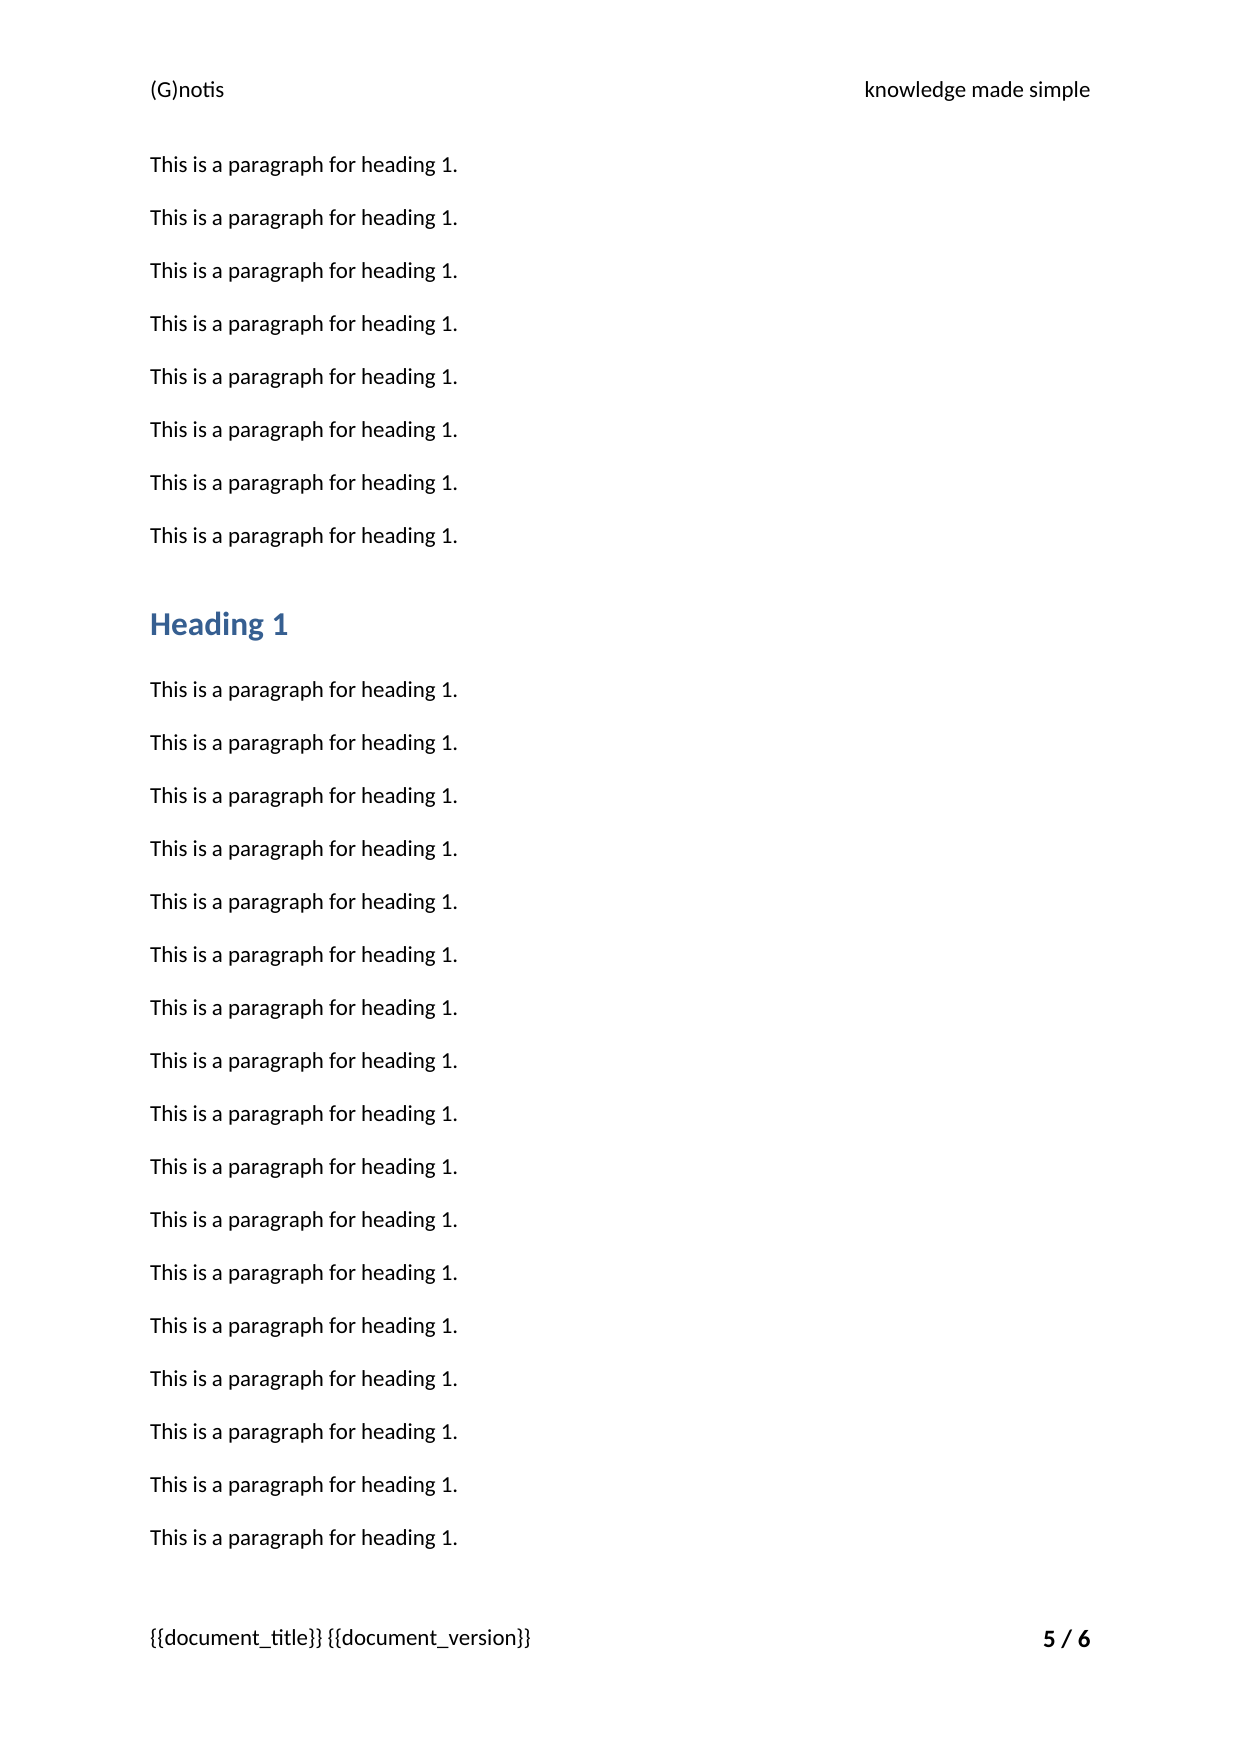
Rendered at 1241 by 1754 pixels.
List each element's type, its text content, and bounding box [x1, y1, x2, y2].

text This is a paragraph for heading 1. [150, 940, 1090, 968]
text This is a paragraph for heading 1. [150, 993, 1090, 1021]
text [150, 150, 1090, 178]
text This is a paragraph for heading 1. [150, 728, 1090, 756]
text This is a paragraph for heading 1. [150, 309, 1090, 337]
text This is a paragraph for heading 1. [150, 1258, 1090, 1286]
text This is a paragraph for heading 1. [150, 1364, 1090, 1392]
text This is a paragraph for heading 1. [150, 1311, 1090, 1339]
text This is a paragraph for heading 1. [150, 1205, 1090, 1233]
text This is a paragraph for heading 1. [150, 1152, 1090, 1180]
text This is a paragraph for heading 1. [150, 1046, 1090, 1074]
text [150, 1523, 1090, 1551]
text This is a paragraph for heading 1. [150, 415, 1090, 443]
text This is a paragraph for heading 1. [150, 362, 1090, 390]
text This is a paragraph for heading 1. [150, 675, 1090, 703]
text This is a paragraph for heading 1. [150, 256, 1090, 284]
subtitle Heading 1 [150, 603, 1090, 644]
text This is a paragraph for heading 1. [150, 468, 1090, 496]
text This is a paragraph for heading 1. [150, 781, 1090, 809]
text This is a paragraph for heading 1. [150, 1099, 1090, 1127]
text This is a paragraph for heading 1. [150, 1417, 1090, 1445]
text This is a paragraph for heading 1. [150, 1470, 1090, 1498]
text This is a paragraph for heading 1. [150, 887, 1090, 915]
text This is a paragraph for heading 1. [150, 521, 1090, 549]
text This is a paragraph for heading 1. [150, 834, 1090, 862]
text This is a paragraph for heading 1. [150, 203, 1090, 231]
